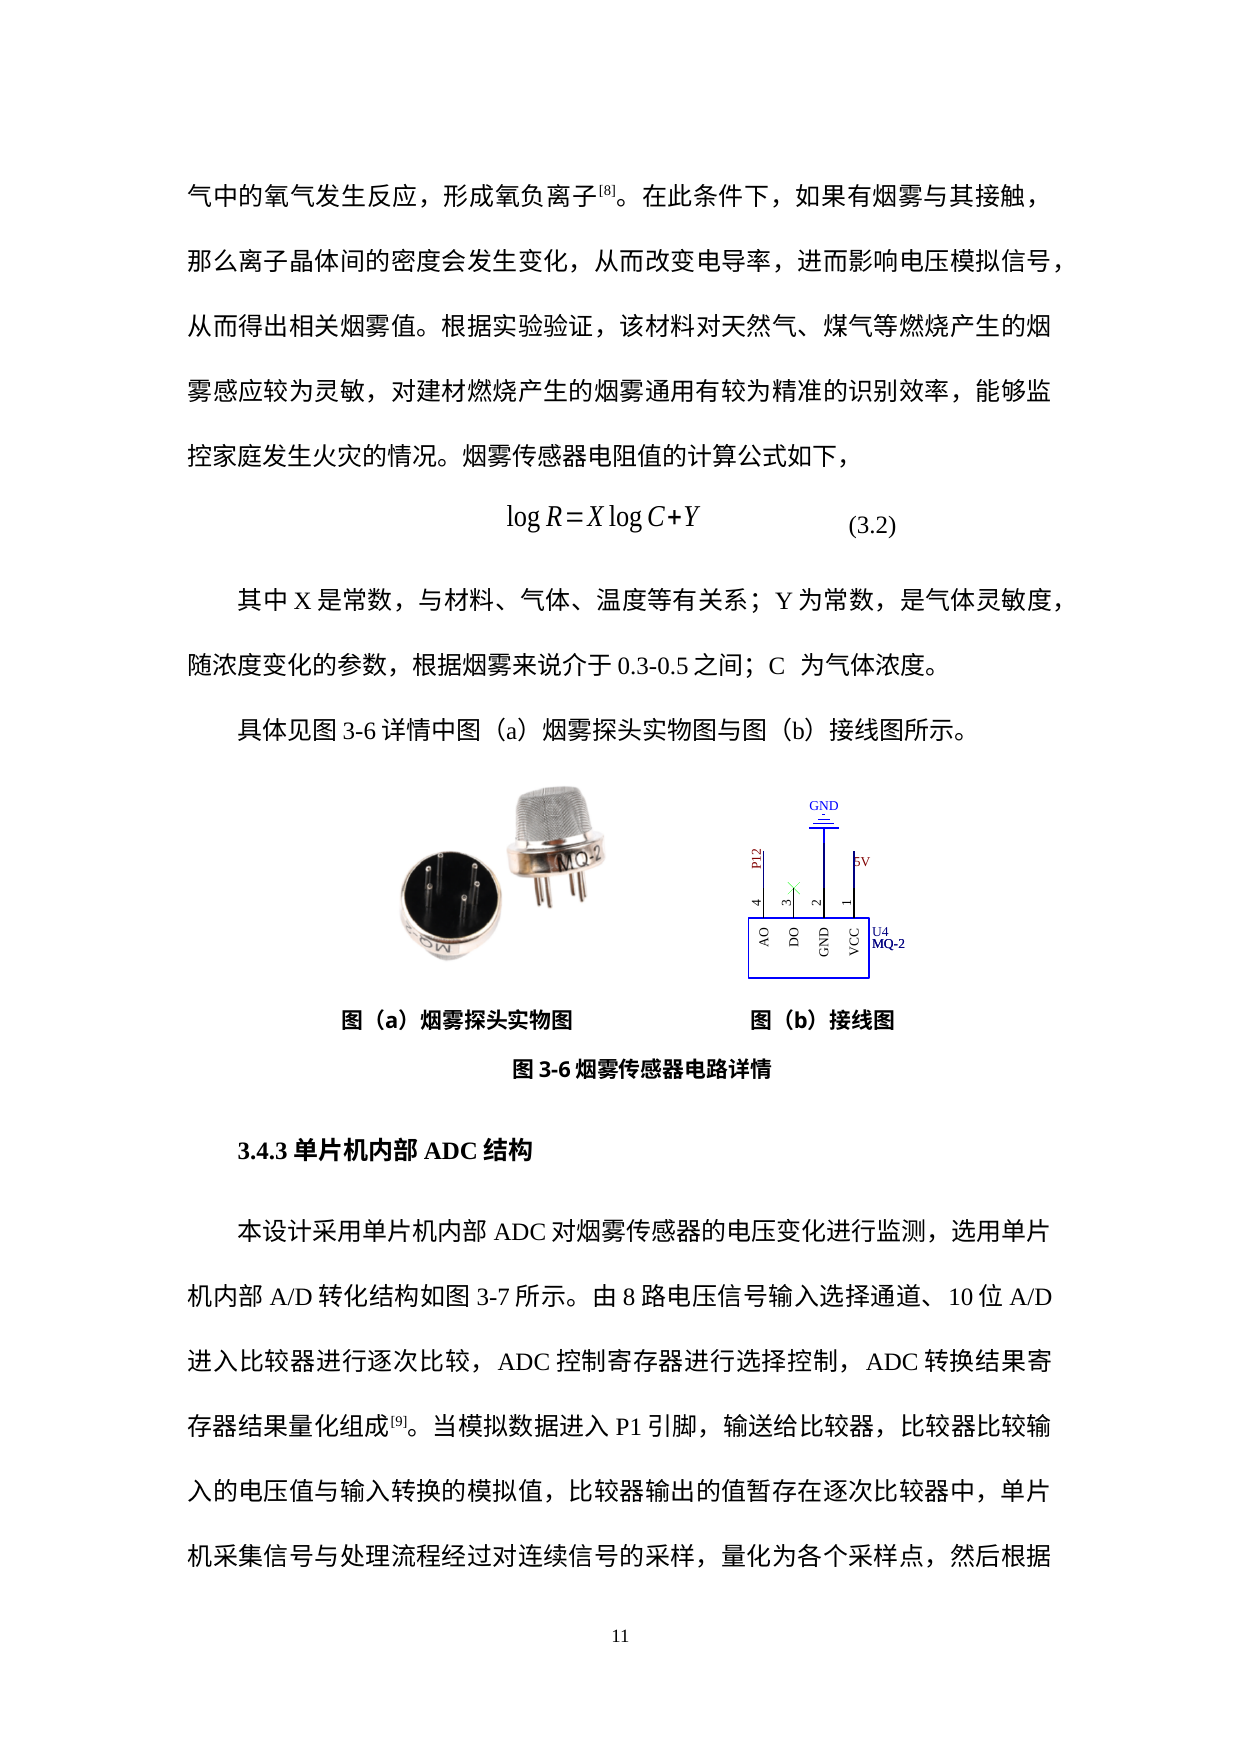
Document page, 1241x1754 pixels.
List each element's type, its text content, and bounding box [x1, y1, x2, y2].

text 其中X是常数，与材料、气体、温度等有关系；Y为常数，是气体灵敏度，随浓度变化的参数，根据烟雾来说介于0.3-0.5之间；C 为气体浓度。 [187, 566, 1053, 696]
picture [378, 764, 633, 986]
text (3.2) [187, 487, 1053, 552]
text 具体见图3-6详情中图（a）烟雾探头实物图与图（b）接线图所示。 [187, 696, 1053, 761]
text 图3-6烟雾传感器电路详情 [187, 1052, 1053, 1084]
text 3.4.3 单片机内部ADC结构 [237, 1116, 1053, 1181]
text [187, 162, 1053, 487]
text 图（a）烟雾探头实物图 图（b）接线图 [187, 1003, 1053, 1036]
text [187, 1197, 1053, 1587]
